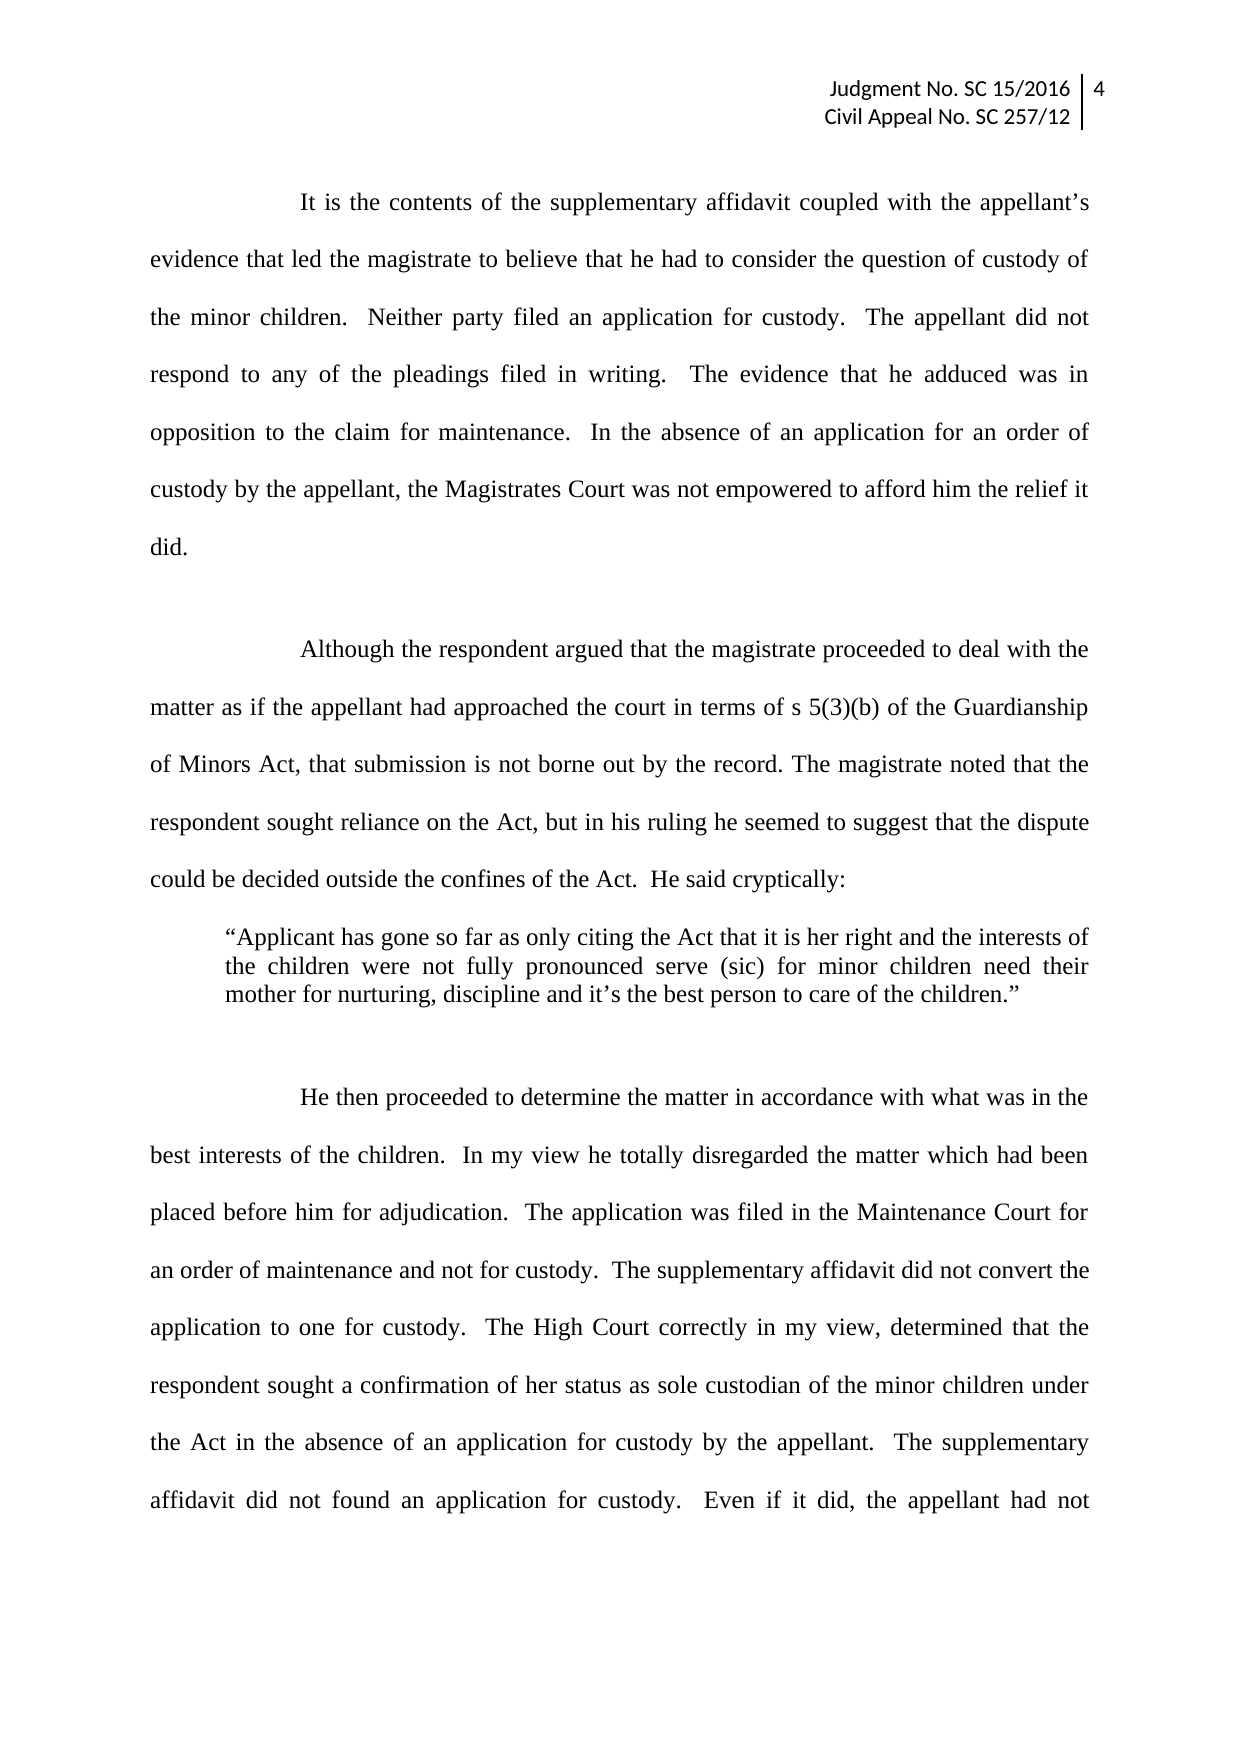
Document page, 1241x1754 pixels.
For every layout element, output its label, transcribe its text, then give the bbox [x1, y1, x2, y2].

text It is the contents of the supplementary affidavit coupled with the appellant’s evidence that led the magistrate to believe that he had to consider the question of custody of the minor children. Neither party filed an application for custody. The appellant did not respond to any of the pleadings filed in writing. The evidence that he adduced was in opposition to the claim for maintenance. In the absence of an application for an order of custody by the appellant, the Magistrates Court was not empowered to afford him the relief it did. [150, 187, 1090, 560]
text “Applicant has gone so far as only citing the Act that it is her right and the interests of the children were not fully pronounced serve (sic) for minor children need their mother for nurturing, discipline and it’s the best person to care of the children.” [225, 922, 1090, 1008]
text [150, 1082, 1090, 1514]
text Although the respondent argued that the magistrate proceeded to deal with the matter as if the appellant had approached the court in terms of s 5(3)(b) of the Guardianship of Minors Act, that submission is not borne out by the record. The magistrate noted that the respondent sought reliance on the Act, but in his ruling he seemed to suggest that the dispute could be decided outside the confines of the Act. He said cryptically: [150, 634, 1090, 893]
